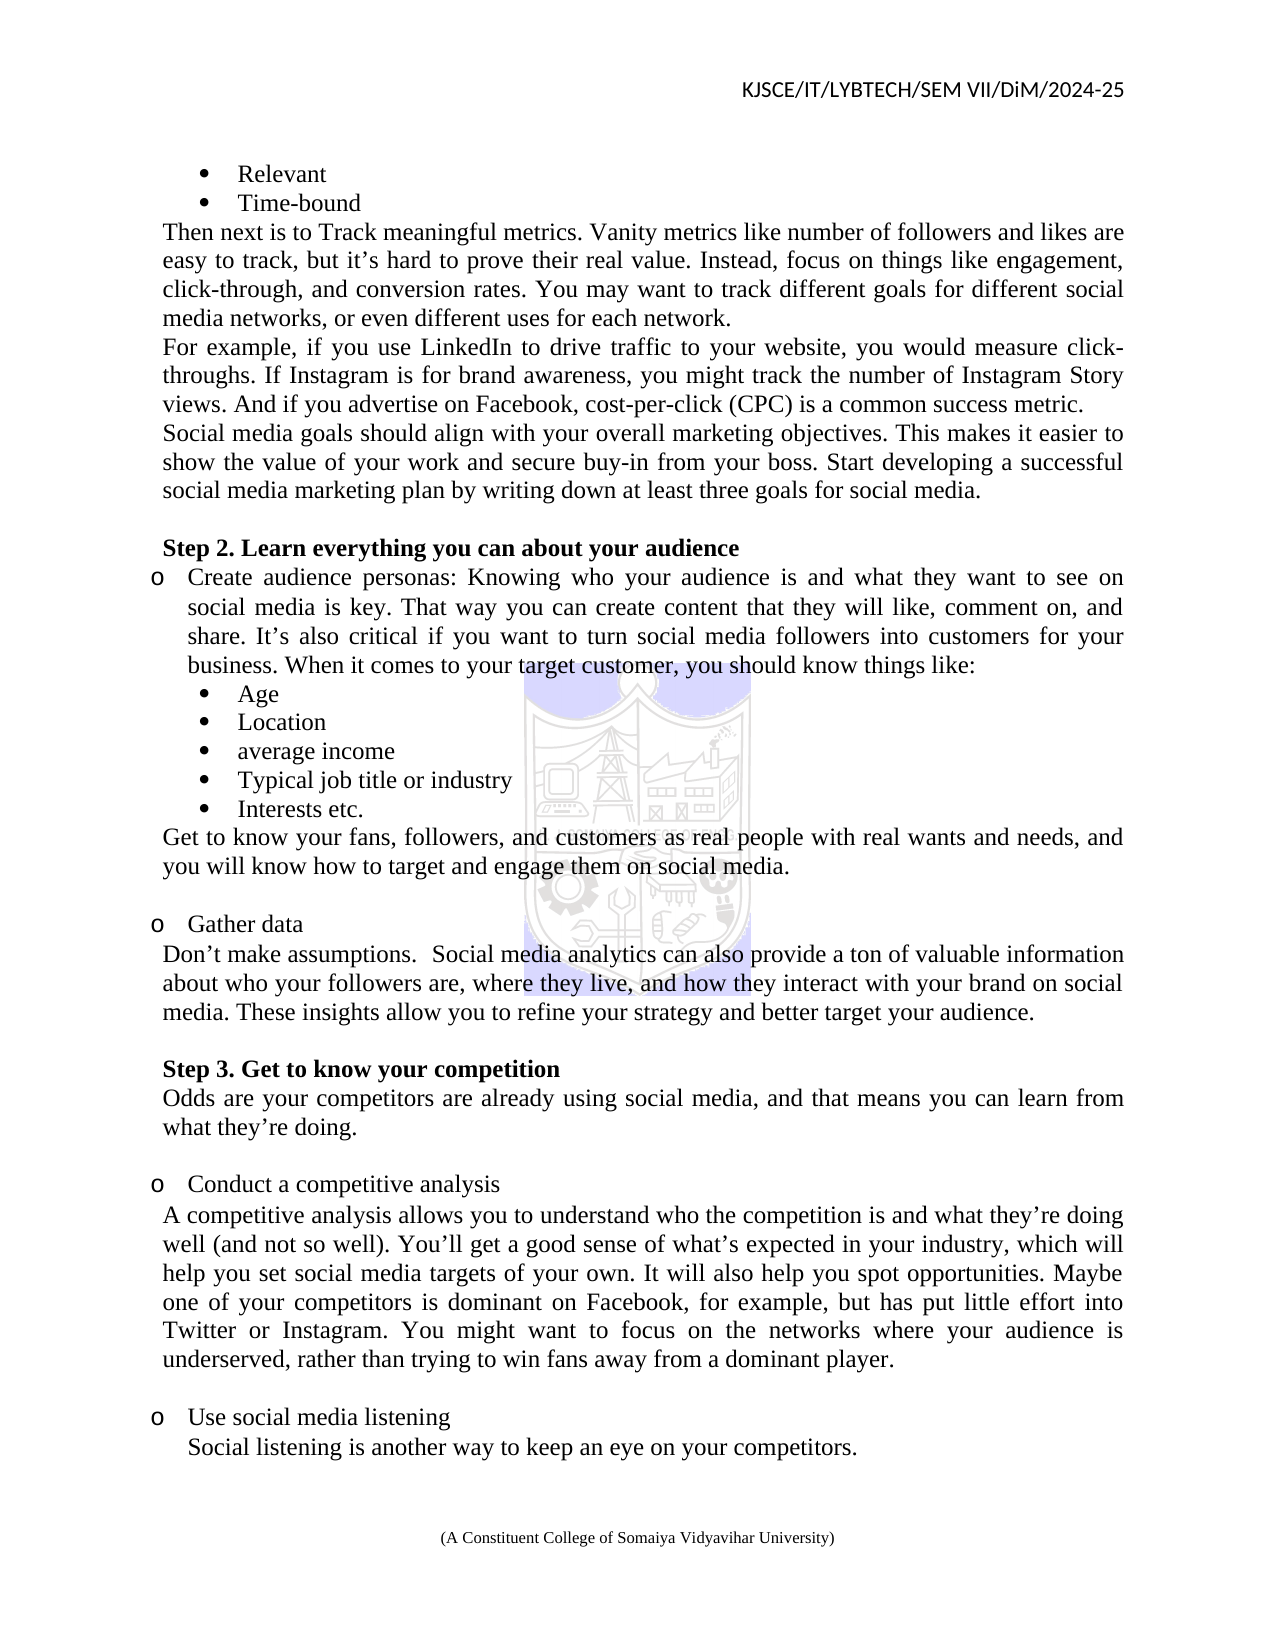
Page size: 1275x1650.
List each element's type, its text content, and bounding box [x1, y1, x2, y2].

text Then next is to Track meaningful metrics. Vanity metrics like number of followers and likes are easy to track, but it’s hard to prove their real value. Instead, focus on things like engagement, click-through, and conversion rates. You may want to track different goals for different social media networks, or even different uses for each network. [162, 217, 1125, 332]
text For example, if you use LinkedIn to drive traffic to your website, you would measure click-throughs. If Instagram is for brand awareness, you might track the number of Instagram Story views. And if you advertise on Facebook, cost-per-click (CPC) is a common success metric. [162, 332, 1125, 418]
text Get to know your fans, followers, and customers as real people with real wants and needs, and you will know how to target and engage them on social media. [162, 822, 1125, 880]
list Use social media listening [150, 1402, 1125, 1432]
text Don’t make assumptions. Social media analytics can also provide a ton of valuable information about who your followers are, where they live, and how they interact with your brand on social media. These insights allow you to refine your strategy and better target your audience. [162, 939, 1125, 1026]
list Time-bound [200, 188, 1125, 217]
list Interests etc. [200, 794, 1125, 822]
text Social media goals should align with your overall marketing objectives. This makes it easier to show the value of your work and secure buy-in from your boss. Start developing a successful social media marketing plan by writing down at least three goals for social media. [162, 418, 1125, 504]
list Create audience personas: Knowing who your audience is and what they want to see on social media is key. That way you can create content that they will like, comment on, and share. It’s also critical if you want to turn social media followers into customers for your business. When it comes to your target customer, you should know things like: [150, 562, 1125, 679]
list Typical job title or industry [200, 765, 1125, 794]
list average income [200, 736, 1125, 765]
list Social listening is another way to keep an eye on your competitors. [187, 1432, 1125, 1461]
list Relevant [200, 159, 1125, 188]
text Step 3. Get to know your competition [162, 1054, 1125, 1083]
list Conduct a competitive analysis [150, 1169, 1125, 1200]
text Step 2. Learn everything you can about your audience [162, 533, 1125, 562]
list Gather data [150, 909, 1125, 939]
text A competitive analysis allows you to understand who the competition is and what they’re doing well (and not so well). You’ll get a good sense of what’s expected in your industry, which will help you set social media targets of your own. It will also help you spot opportunities. Maybe one of your competitors is dominant on Facebook, for example, but has put little effort into Twitter or Instagram. You might want to focus on the networks where your audience is underserved, rather than trying to win fans away from a dominant player. [162, 1200, 1125, 1373]
list Age [200, 679, 1125, 707]
list Location [200, 707, 1125, 736]
text Odds are your competitors are already using social media, and that means you can learn from what they’re doing. [162, 1083, 1125, 1141]
